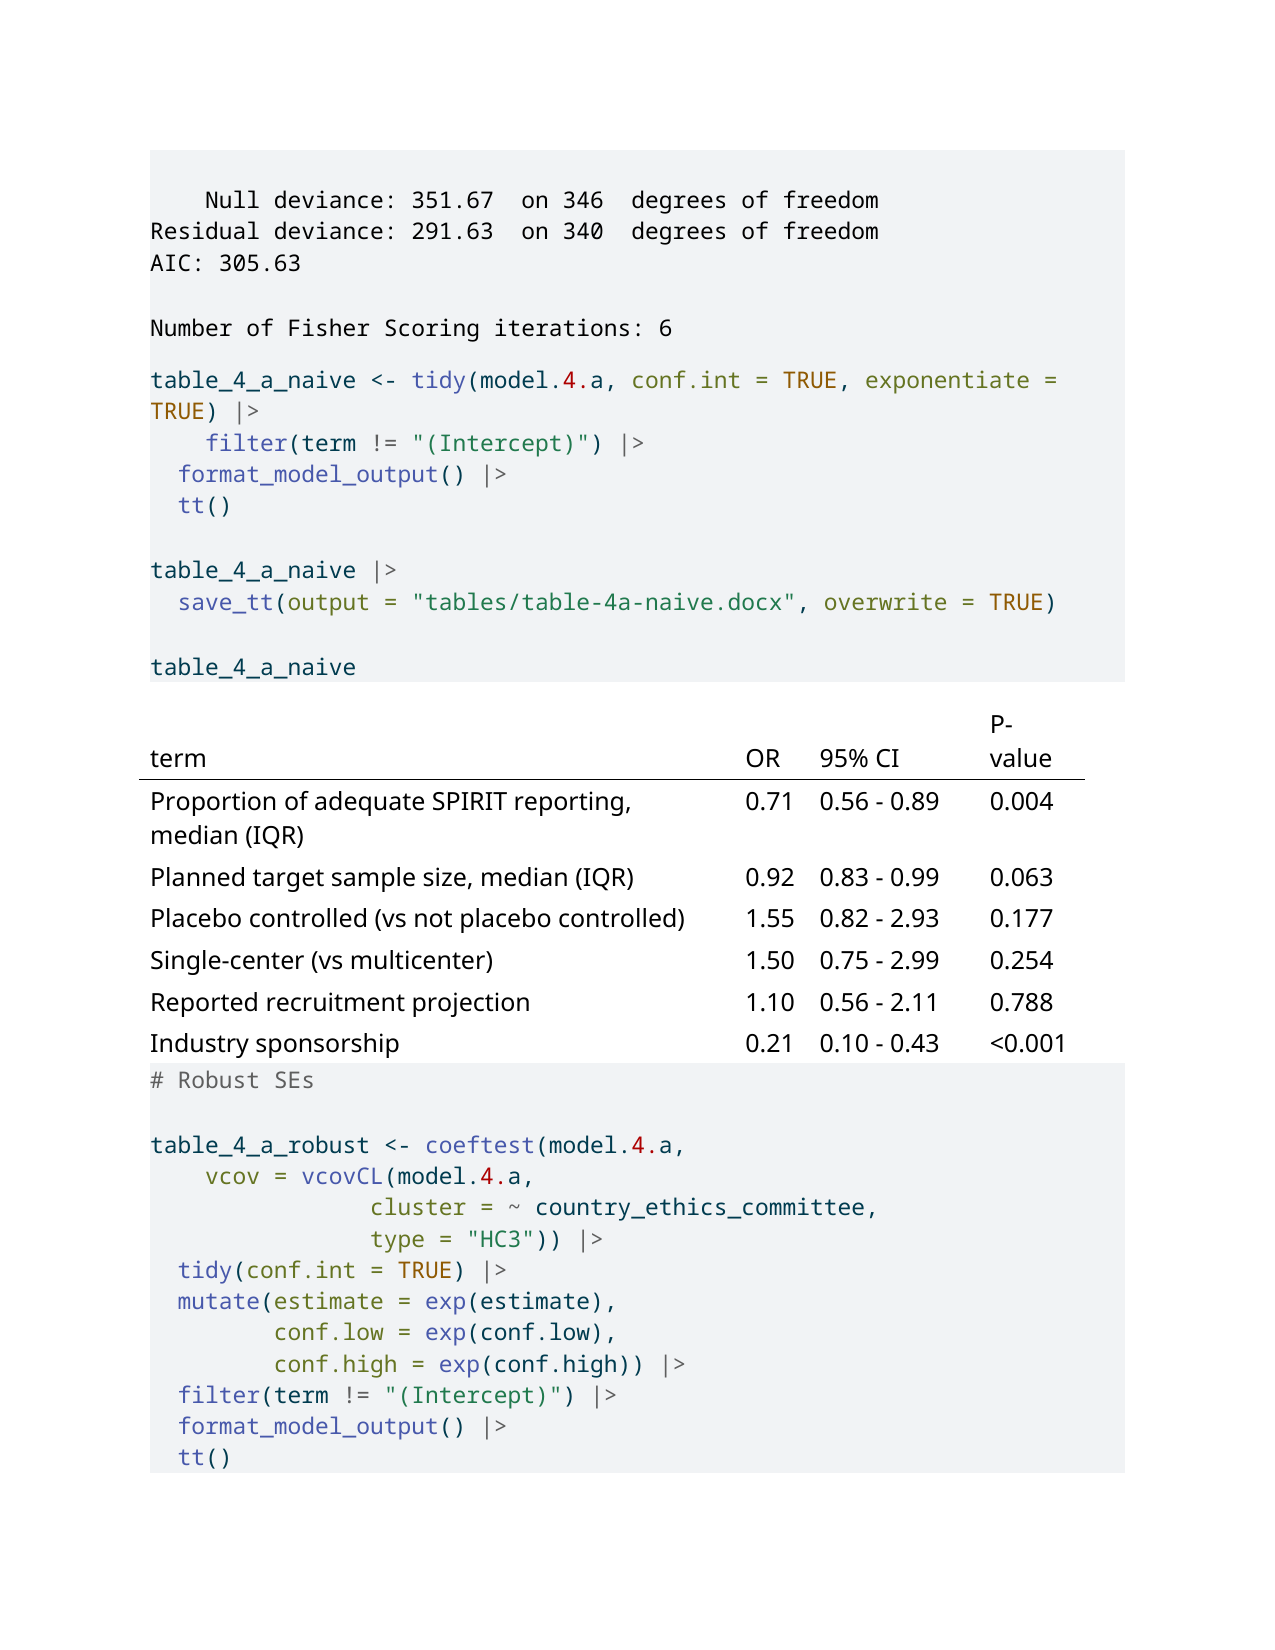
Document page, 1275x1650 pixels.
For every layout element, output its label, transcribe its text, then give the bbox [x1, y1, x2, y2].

table_cell 0.92 [734, 856, 808, 897]
table_cell 0.21 [734, 1022, 808, 1063]
table_cell 0.75 - 2.99 [808, 939, 978, 980]
table_cell 0.063 [978, 856, 1084, 897]
table_cell 0.004 [978, 780, 1084, 856]
table_cell <0.001 [978, 1022, 1084, 1063]
table_cell 0.82 - 2.93 [808, 897, 978, 939]
table_cell 1.50 [734, 939, 808, 980]
table_cell 1.10 [734, 980, 808, 1022]
table_cell 0.83 - 0.99 [808, 856, 978, 897]
table_cell 0.10 - 0.43 [808, 1022, 978, 1063]
table_cell Reported recruitment projection [139, 980, 734, 1022]
table_cell Proportion of adequate SPIRIT reporting, median (IQR) [139, 780, 734, 856]
table_header 95% CI [808, 703, 978, 778]
table_cell 0.177 [978, 897, 1084, 939]
table_cell Single-center (vs multicenter) [139, 939, 734, 980]
table_header OR [734, 703, 808, 778]
table_cell 0.254 [978, 939, 1084, 980]
text table_4_a_naive <- tidy(model.4.a, conf.int = TRUE, exponentiate = TRUE) |> filter(term != "(Intercept)") |> format_model_output() |> tt() table_4_a_naive |> save_tt(output = "tables/table-4a-naive.docx", overwrite = TRUE) table_4_a_naive [150, 364, 1125, 682]
table_cell 0.56 - 0.89 [808, 780, 978, 856]
table_header P-value [978, 703, 1084, 778]
table_cell 0.71 [734, 780, 808, 856]
table_cell 1.55 [734, 897, 808, 939]
table_cell Placebo controlled (vs not placebo controlled) [139, 897, 734, 939]
table_cell 0.788 [978, 980, 1084, 1022]
table_cell Planned target sample size, median (IQR) [139, 856, 734, 897]
table_cell Industry sponsorship [139, 1022, 734, 1063]
table_header term [139, 703, 734, 778]
table_cell 0.56 - 2.11 [808, 980, 978, 1022]
